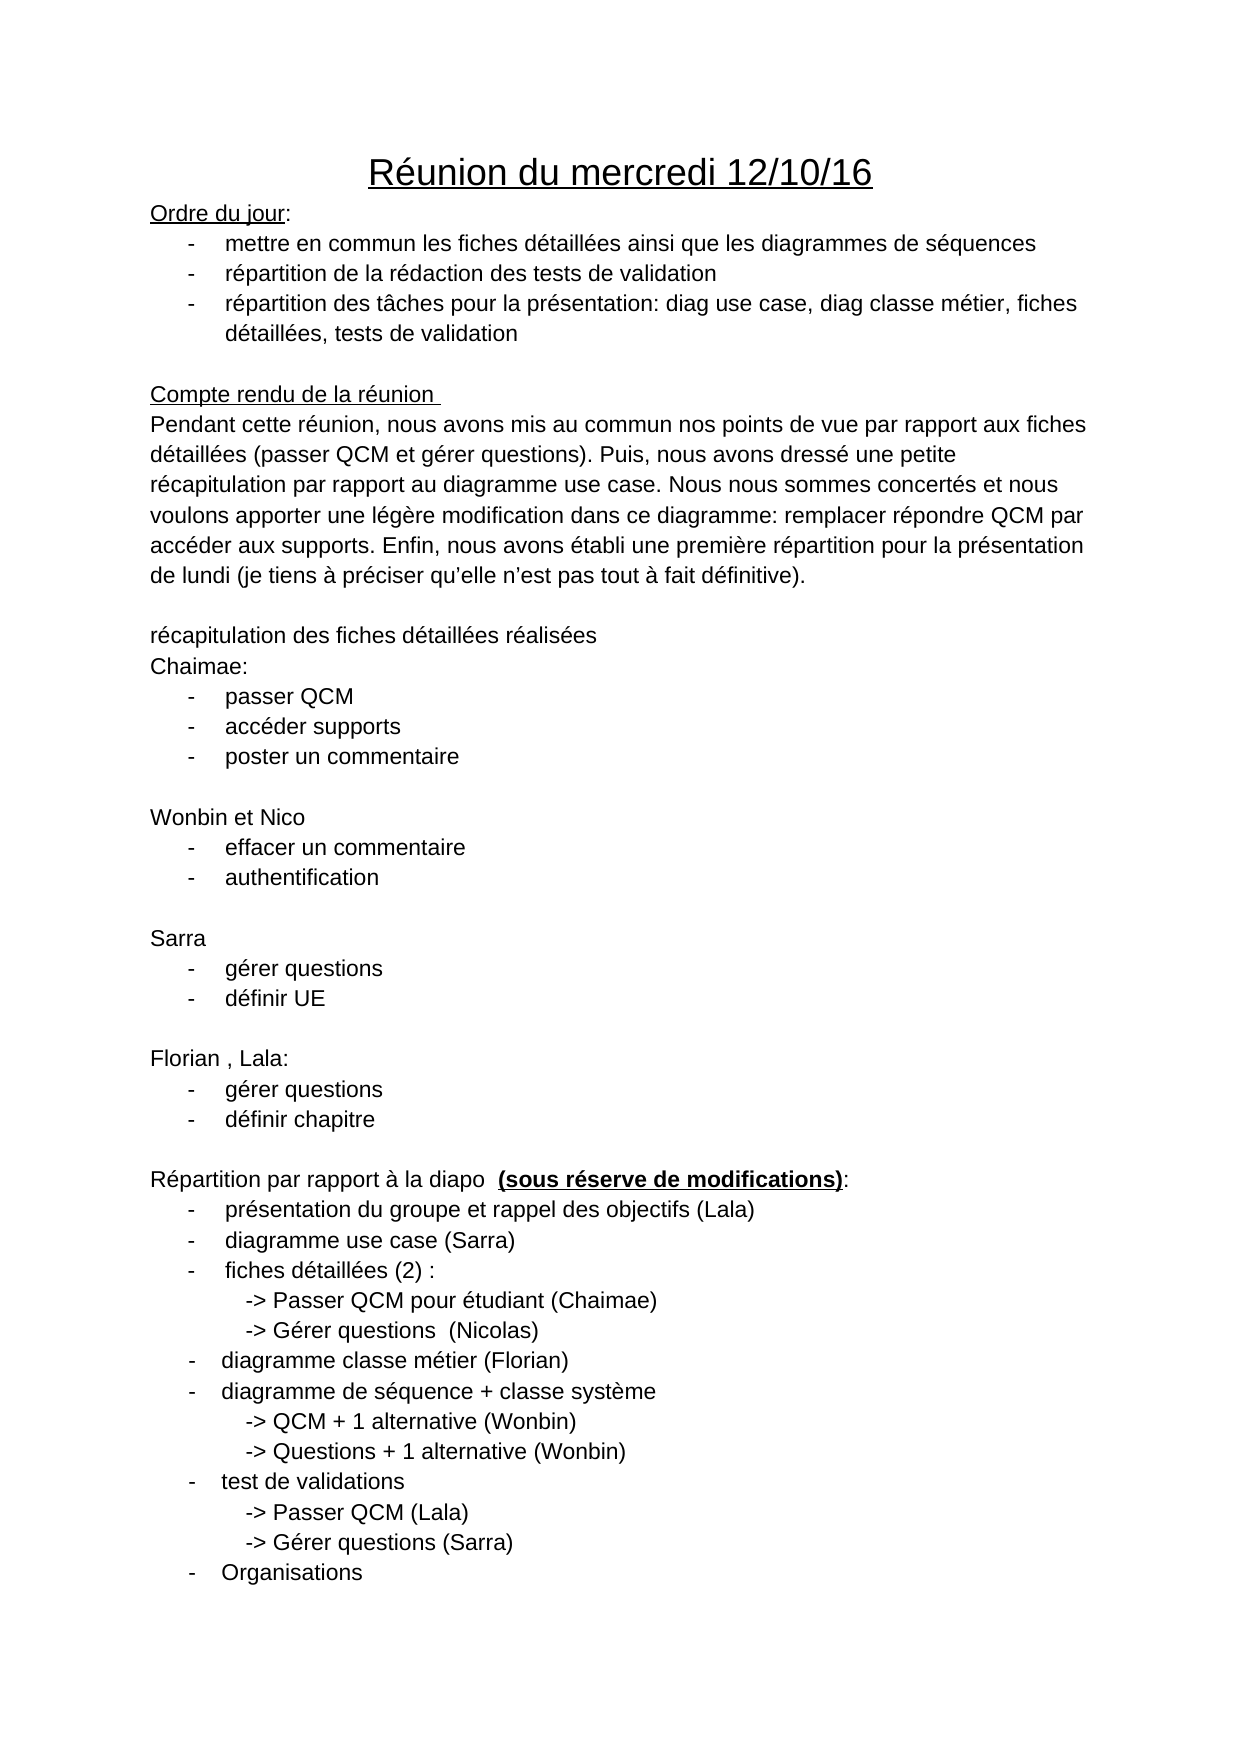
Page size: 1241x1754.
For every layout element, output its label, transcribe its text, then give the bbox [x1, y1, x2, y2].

list définir chapitre [187, 1106, 1090, 1132]
text -> Passer QCM (Lala) [150, 1498, 1090, 1525]
text Ordre du jour: [150, 199, 1090, 226]
list authentification [187, 864, 1090, 891]
list présentation du groupe et rappel des objectifs (Lala) [187, 1196, 1090, 1223]
list répartition des tâches pour la présentation: diag use case, diag classe métier, fiches détaillées, tests de validation [187, 290, 1090, 347]
text Répartition par rapport à la diapo (sous réserve de modifications): [150, 1166, 1090, 1193]
list mettre en commun les fiches détaillées ainsi que les diagrammes de séquences [187, 230, 1090, 256]
text récapitulation des fiches détaillées réalisées [150, 622, 1090, 649]
text -> Gérer questions (Sarra) [150, 1529, 1090, 1555]
text Compte rendu de la réunion [150, 381, 1090, 407]
list répartition de la rédaction des tests de validation [187, 260, 1090, 286]
text - test de validations [150, 1468, 1090, 1495]
text -> Questions + 1 alternative (Wonbin) [150, 1438, 1090, 1464]
list effacer un commentaire [187, 834, 1090, 860]
text - diagramme classe métier (Florian) [150, 1347, 1090, 1374]
text Chaimae: [150, 653, 1090, 679]
text Sarra [150, 924, 1090, 951]
text - Organisations [150, 1559, 1090, 1585]
list poster un commentaire [187, 743, 1090, 770]
list gérer questions [187, 955, 1090, 981]
list définir UE [187, 985, 1090, 1011]
list passer QCM [187, 683, 1090, 709]
text -> Passer QCM pour étudiant (Chaimae) [150, 1287, 1090, 1313]
text - diagramme de séquence + classe système [150, 1378, 1090, 1404]
text Réunion du mercredi 12/10/16 [150, 150, 1090, 193]
list diagramme use case (Sarra) [187, 1227, 1090, 1253]
text Wonbin et Nico [150, 804, 1090, 830]
text Florian , Lala: [150, 1045, 1090, 1072]
text -> QCM + 1 alternative (Wonbin) [150, 1408, 1090, 1434]
text -> Gérer questions (Nicolas) [150, 1317, 1090, 1344]
list fiches détaillées (2) : [187, 1257, 1090, 1283]
list gérer questions [187, 1076, 1090, 1102]
list accéder supports [187, 713, 1090, 739]
text Pendant cette réunion, nous avons mis au commun nos points de vue par rapport aux fiches détaillées (passer QCM et gérer questions). Puis, nous avons dressé une petite récapitulation par rapport au diagramme use case. Nous nous sommes concertés et nous voulons apporter une légère modification dans ce diagramme: remplacer répondre QCM par accéder aux supports. Enfin, nous avons établi une première répartition pour la présentation de lundi (je tiens à préciser qu’elle n’est pas tout à fait définitive). [150, 411, 1090, 588]
